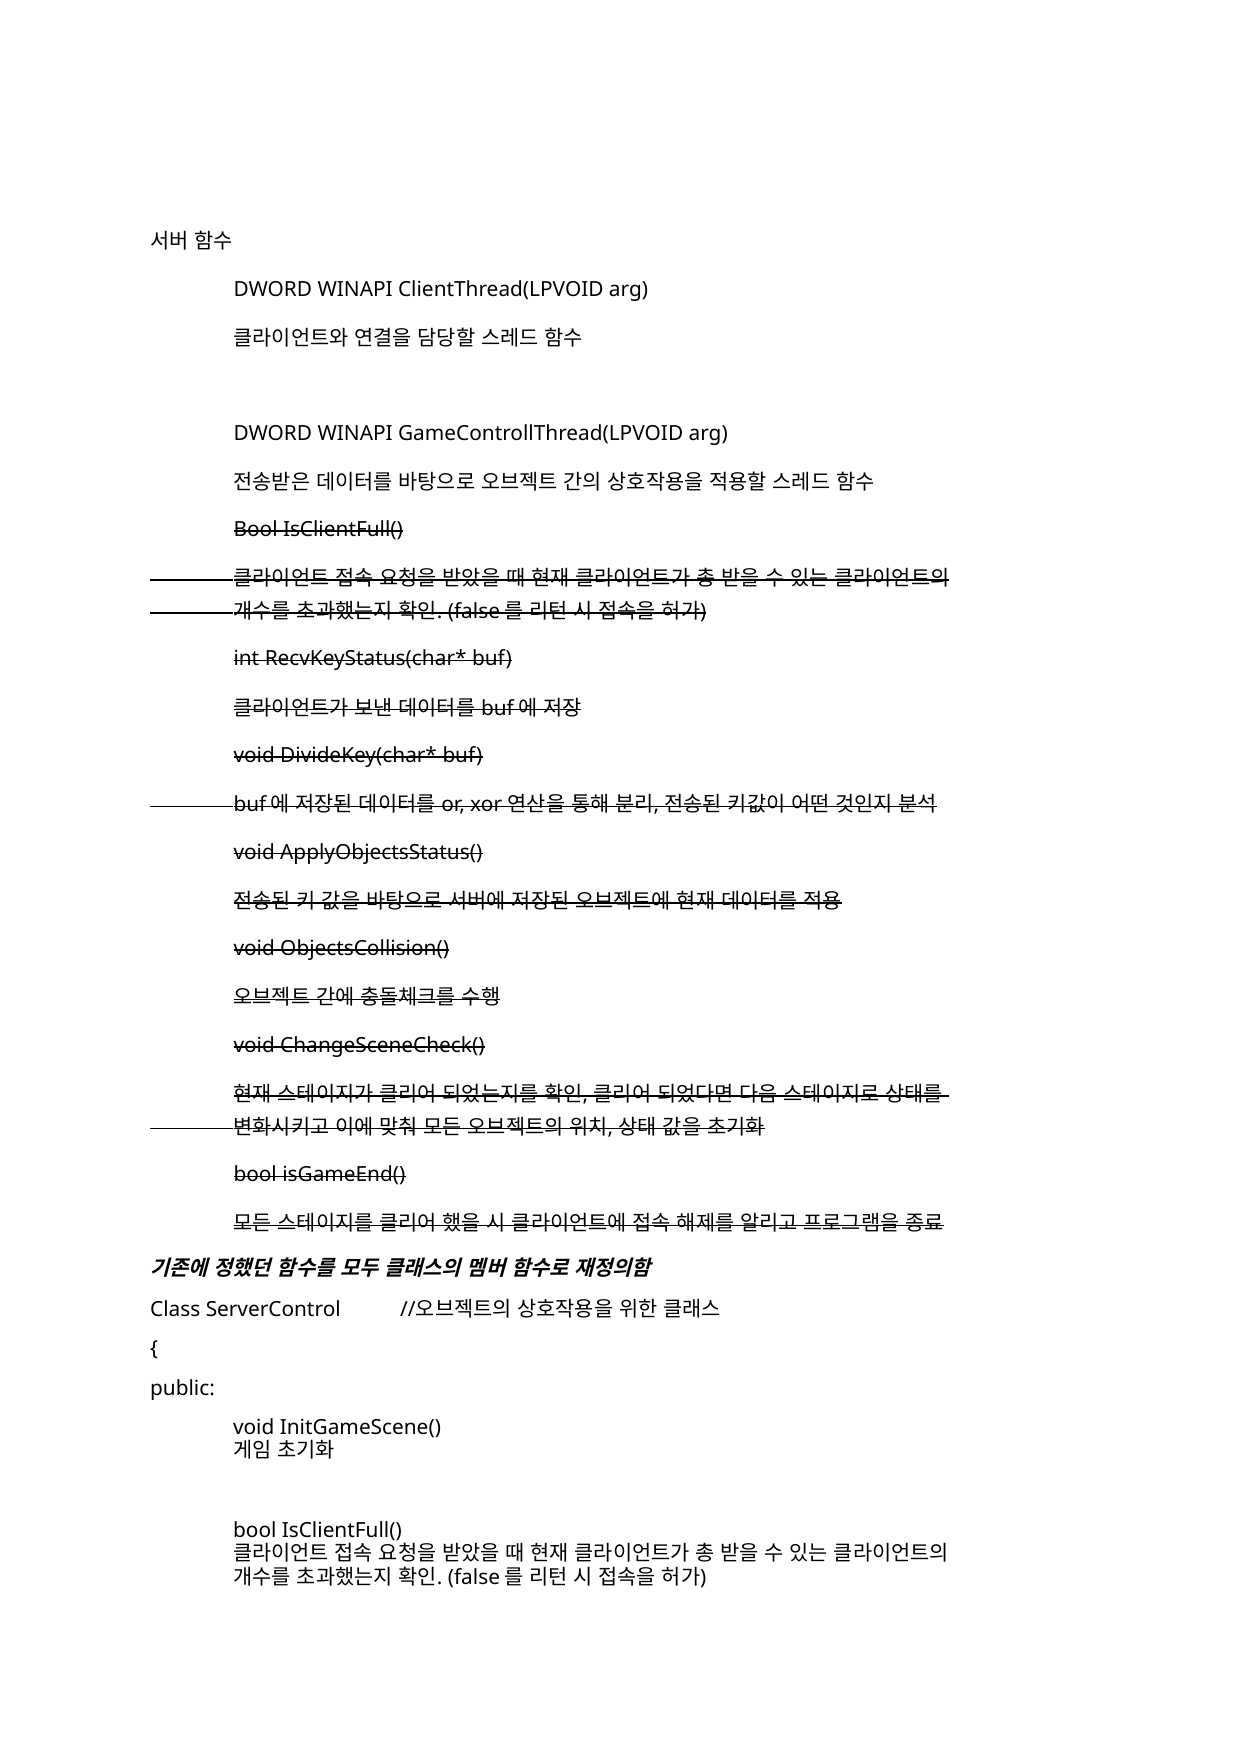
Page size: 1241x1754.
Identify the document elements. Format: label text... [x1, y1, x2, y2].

text 클라이언트와 연결을 담당할 스레드 함수 [150, 321, 1090, 351]
text void ChangeSceneCheck() [150, 1030, 1090, 1058]
text 현재 스테이지가 클리어 되었는지를 확인, 클리어 되었다면 다음 스테이지로 상태를 변화시키고 이에 맞춰 모든 오브젝트의 위치, 상태 값을 초기화 [150, 1077, 1090, 1140]
text 전송받은 데이터를 바탕으로 오브젝트 간의 상호작용을 적용할 스레드 함수 [150, 465, 1090, 495]
text void DivideKey(char* buf) [150, 740, 1090, 768]
text 서버 함수 [150, 224, 1090, 255]
text 모든 스테이지를 클리어 했을 시 클라이언트에 접속 해제를 알리고 프로그램을 종료 [150, 1207, 1090, 1237]
text int RecvKeyStatus(char* buf) [150, 643, 1090, 672]
text Bool IsClientFull() [150, 514, 1090, 543]
text Class ServerControl //오브젝트의 상호작용을 위한 클래스 [150, 1297, 1090, 1321]
text public: [150, 1377, 1090, 1399]
text void ObjectsCollision() [150, 933, 1090, 962]
text 전송된 키 값을 바탕으로 서버에 저장된 오브젝트에 현재 데이터를 적용 [150, 884, 1090, 914]
text bool IsClientFull() 클라이언트 접속 요청을 받았을 때 현재 클라이언트가 총 받을 수 있는 클라이언트의 개수를 초과했는지 확인. (false를 리턴 시 접속을 허가) [233, 1519, 1090, 1590]
text 오브젝트 간에 충돌체크를 수행 [150, 981, 1090, 1011]
text void InitGameScene() 게임 초기화 [233, 1416, 1090, 1463]
text void ApplyObjectsStatus() [150, 837, 1090, 865]
text { [150, 1337, 1090, 1360]
text 기존에 정했던 함수를 모두 클래스의 멤버 함수로 재정의함 [150, 1256, 1090, 1280]
text 클라이언트가 보낸 데이터를 buf에 저장 [150, 691, 1090, 721]
text buf에 저장된 데이터를 or, xor 연산을 통해 분리, 전송된 키값이 어떤 것인지 분석 [150, 787, 1090, 818]
text DWORD WINAPI GameControllThread(LPVOID arg) [150, 418, 1090, 446]
text DWORD WINAPI ClientThread(LPVOID arg) [150, 274, 1090, 302]
text 클라이언트 접속 요청을 받았을 때 현재 클라이언트가 총 받을 수 있는 클라이언트의 개수를 초과했는지 확인. (false를 리턴 시 접속을 허가) [150, 561, 1090, 624]
text bool isGameEnd() [150, 1159, 1090, 1188]
